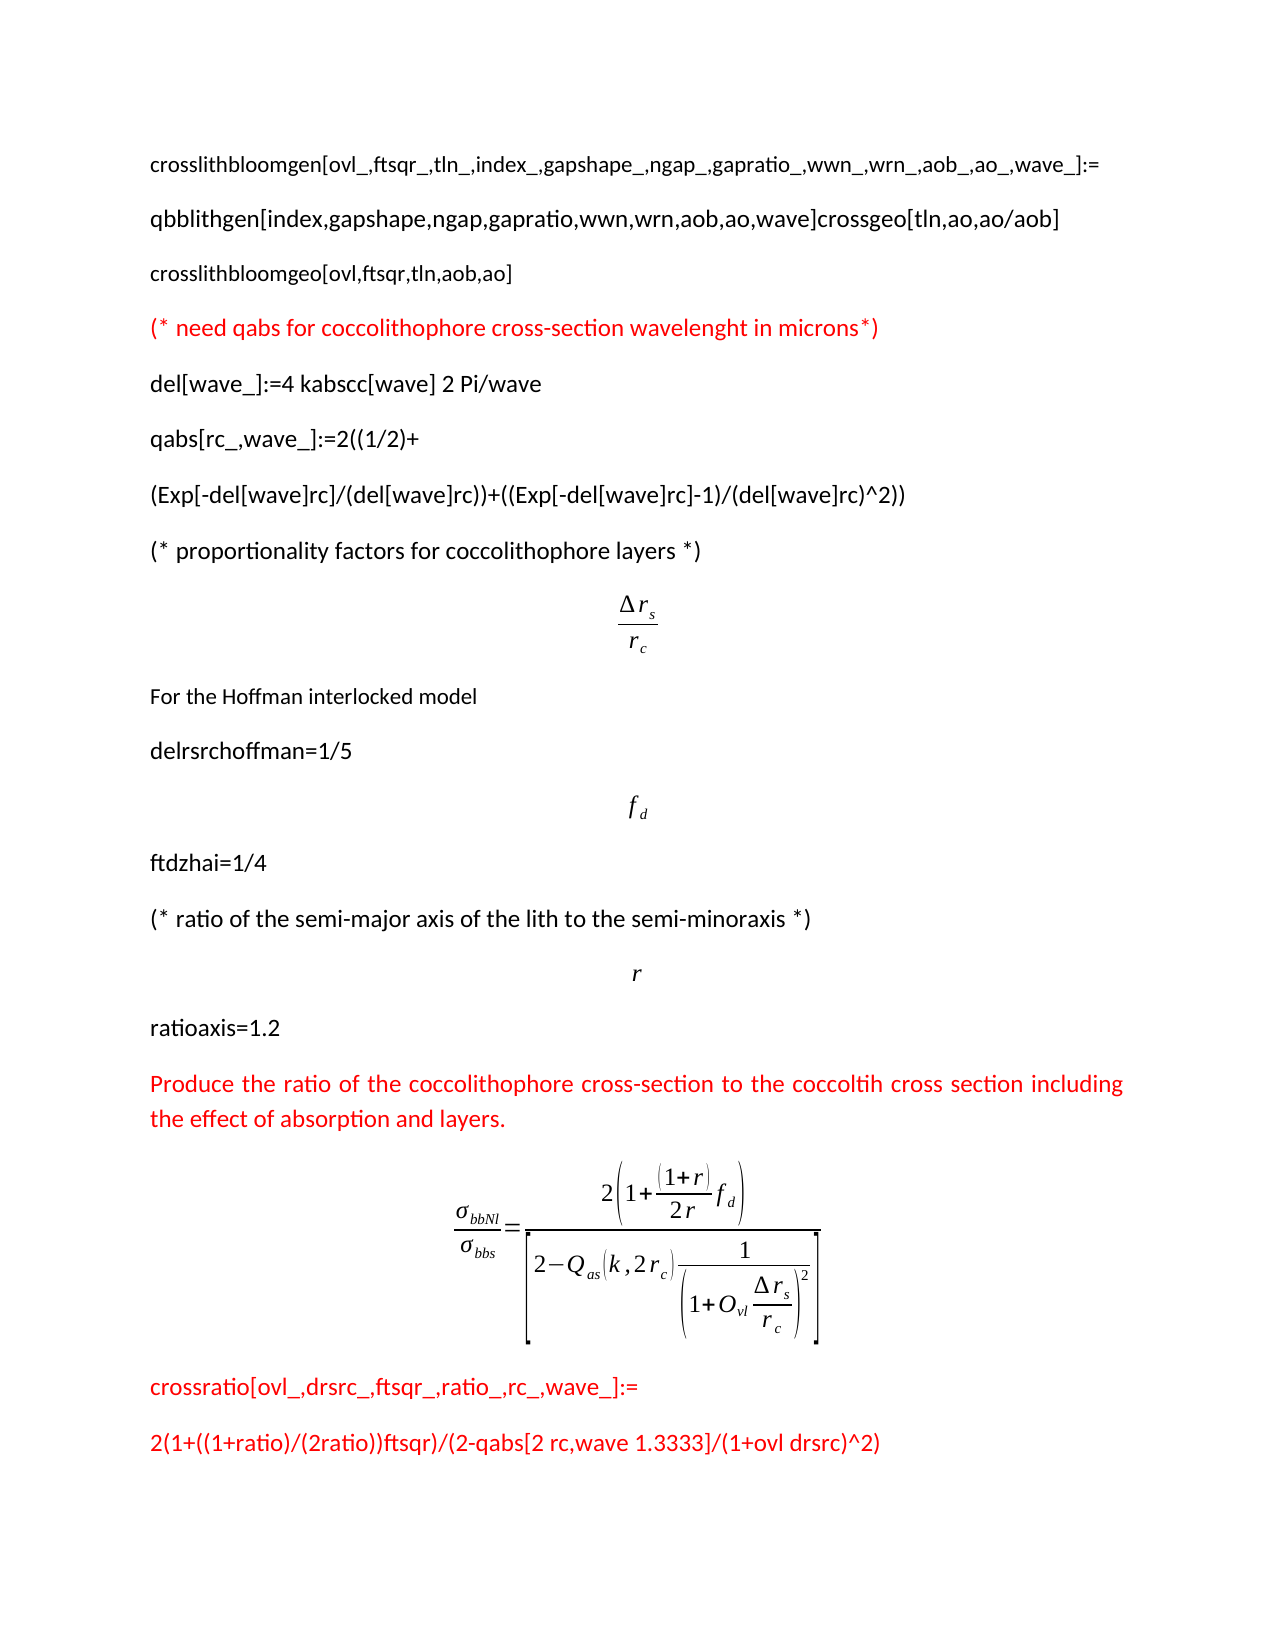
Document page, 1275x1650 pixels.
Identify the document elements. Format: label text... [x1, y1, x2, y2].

text crossratio[ovl_,drsrc_,ftsqr_,ratio_,rc_,wave_]:= [150, 1371, 1125, 1402]
text qbblithgen[index,gapshape,ngap,gapratio,wwn,wrn,aob,ao,wave]crossgeo[tln,ao,ao/aob] [150, 203, 1125, 233]
text delrsrchoffman=1/5 [150, 735, 1125, 766]
text (* ratio of the semi-major axis of the lith to the semi-minoraxis *) [150, 903, 1125, 934]
text 2(1+((1+ratio)/(2ratio))ftsqr)/(2-qabs[2 rc,wave 1.3333]/(1+ovl drsrc)^2) [150, 1427, 1125, 1457]
text (* need qabs for coccolithophore cross-section wavelenght in microns*) [150, 312, 1125, 342]
text Produce the ratio of the coccolithophore cross-section to the coccoltih cross section including the effect of absorption and layers. [150, 1068, 1125, 1134]
text del[wave_]:=4 kabscc[wave] 2 Pi/wave [150, 368, 1125, 398]
text ftdzhai=1/4 [150, 848, 1125, 878]
text (* proportionality factors for coccolithophore layers *) [150, 535, 1125, 566]
text For the Hoffman interlocked model [150, 682, 1125, 710]
text ratioaxis=1.2 [150, 1012, 1125, 1043]
text crosslithbloomgeo[ovl,ftsqr,tln,aob,ao] [150, 259, 1125, 287]
text (Exp[-del[wave]rc]/(del[wave]rc))+((Exp[-del[wave]rc]-1)/(del[wave]rc)^2)) [150, 479, 1125, 510]
text crosslithbloomgen[ovl_,ftsqr_,tln_,index_,gapshape_,ngap_,gapratio_,wwn_,wrn_,aob_,ao_,wave_]:= [150, 150, 1125, 178]
text qabs[rc_,wave_]:=2((1/2)+ [150, 423, 1125, 454]
